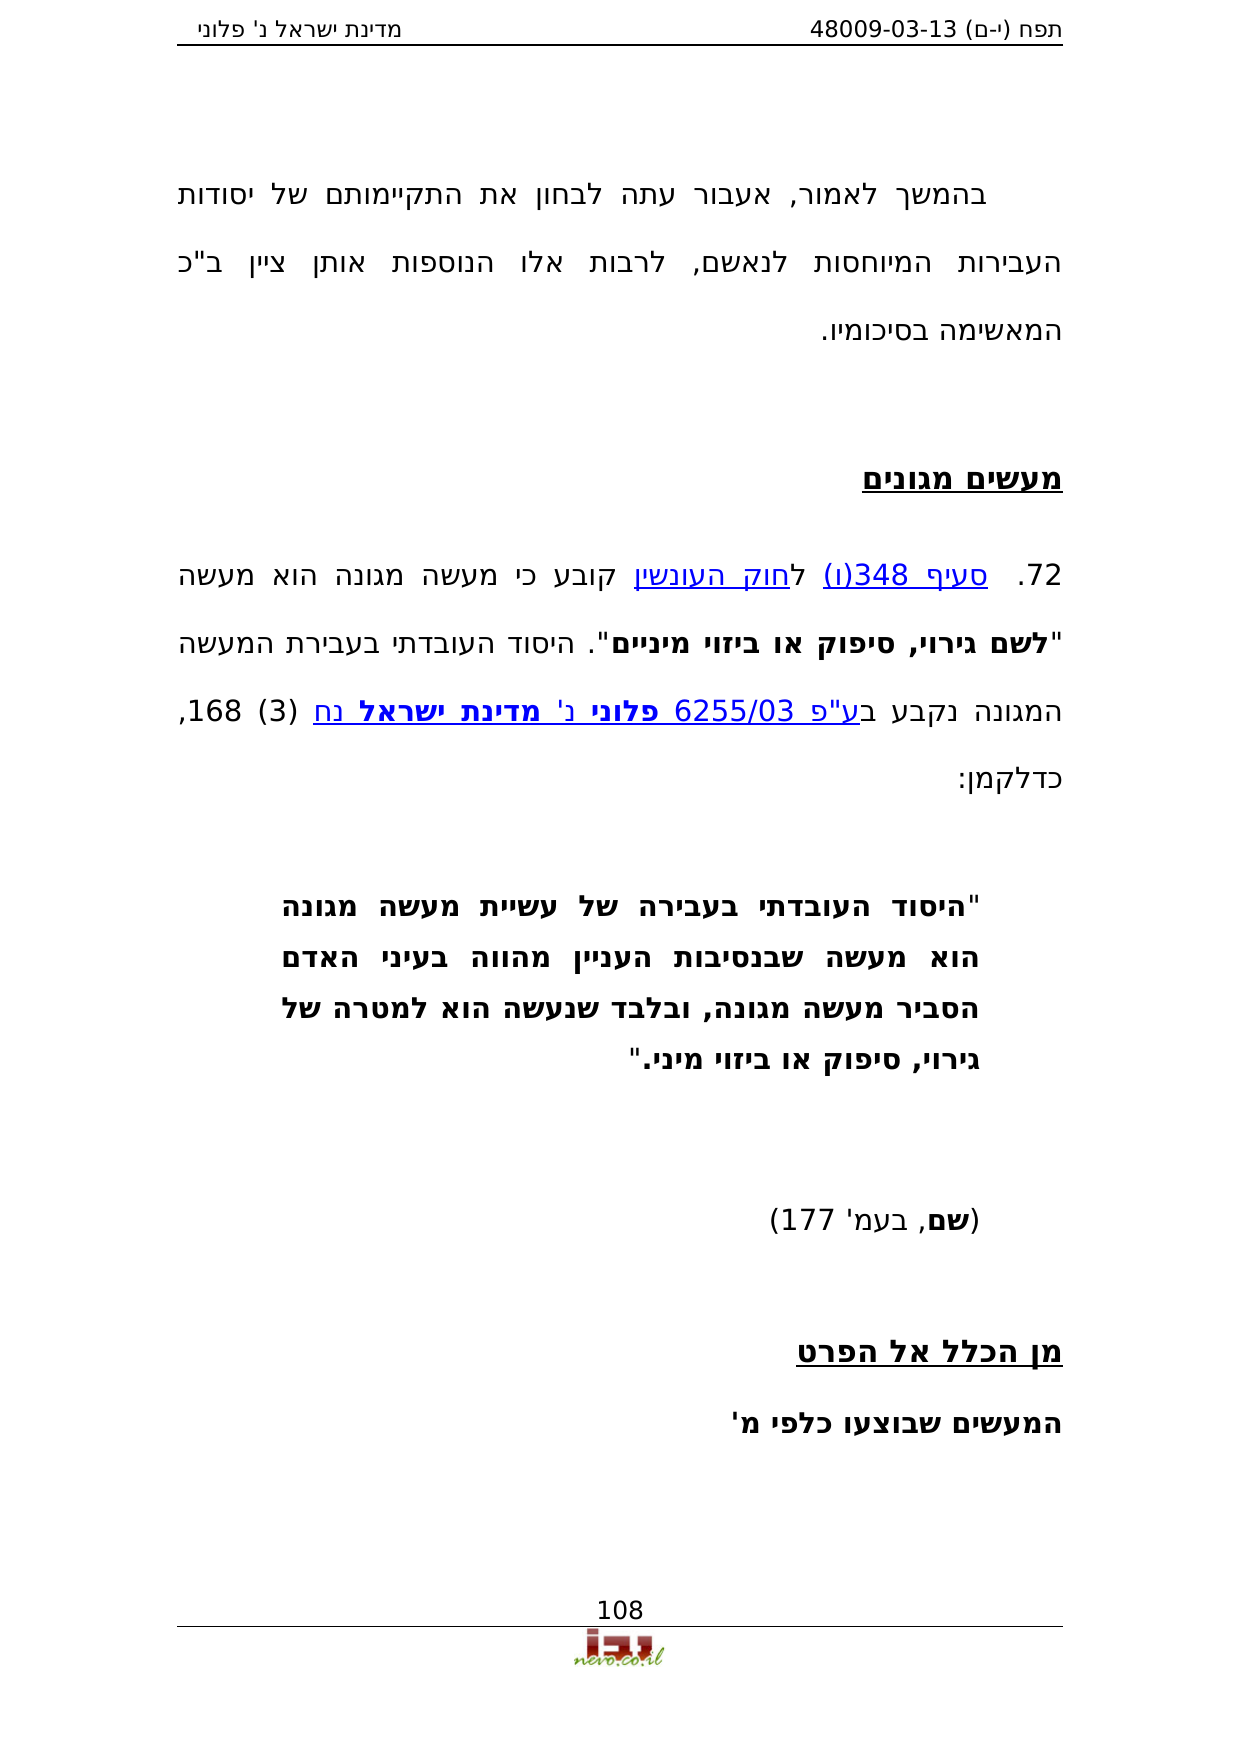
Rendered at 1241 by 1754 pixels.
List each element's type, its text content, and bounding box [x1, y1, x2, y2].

text בהמשך לאמור, אעבור עתה לבחון את התקיימותם של יסודות העבירות המיוחסות לנאשם, לרבות אלו הנוספות אותן ציין ב"כ המאשימה בסיכומיו. [177, 177, 1063, 347]
text המעשים שבוצעו כלפי מ' [177, 1406, 1063, 1440]
text מן הכלל אל הפרט [177, 1334, 1063, 1370]
text מעשים מגונים [177, 460, 1063, 497]
text 72. סעיף 348(ו) לחוק העונשין קובע כי מעשה מגונה הוא מעשה "לשם גירוי, סיפוק או ביזוי מיניים". היסוד העובדתי בעבירת המעשה המגונה נקבע בע"פ 6255/03 פלוני נ' מדינת ישראל נח (3) 168, כדלקמן: [177, 558, 1063, 796]
picture [574, 1628, 666, 1667]
text "היסוד העובדתי בעבירה של עשיית מעשה מגונה הוא מעשה שבנסיבות העניין מהווה בעיני האדם הסביר מעשה מגונה, ובלבד שנעשה הוא למטרה של גירוי, סיפוק או ביזוי מיני." [281, 889, 980, 1076]
text (שם, בעמ' 177) [281, 1152, 980, 1237]
